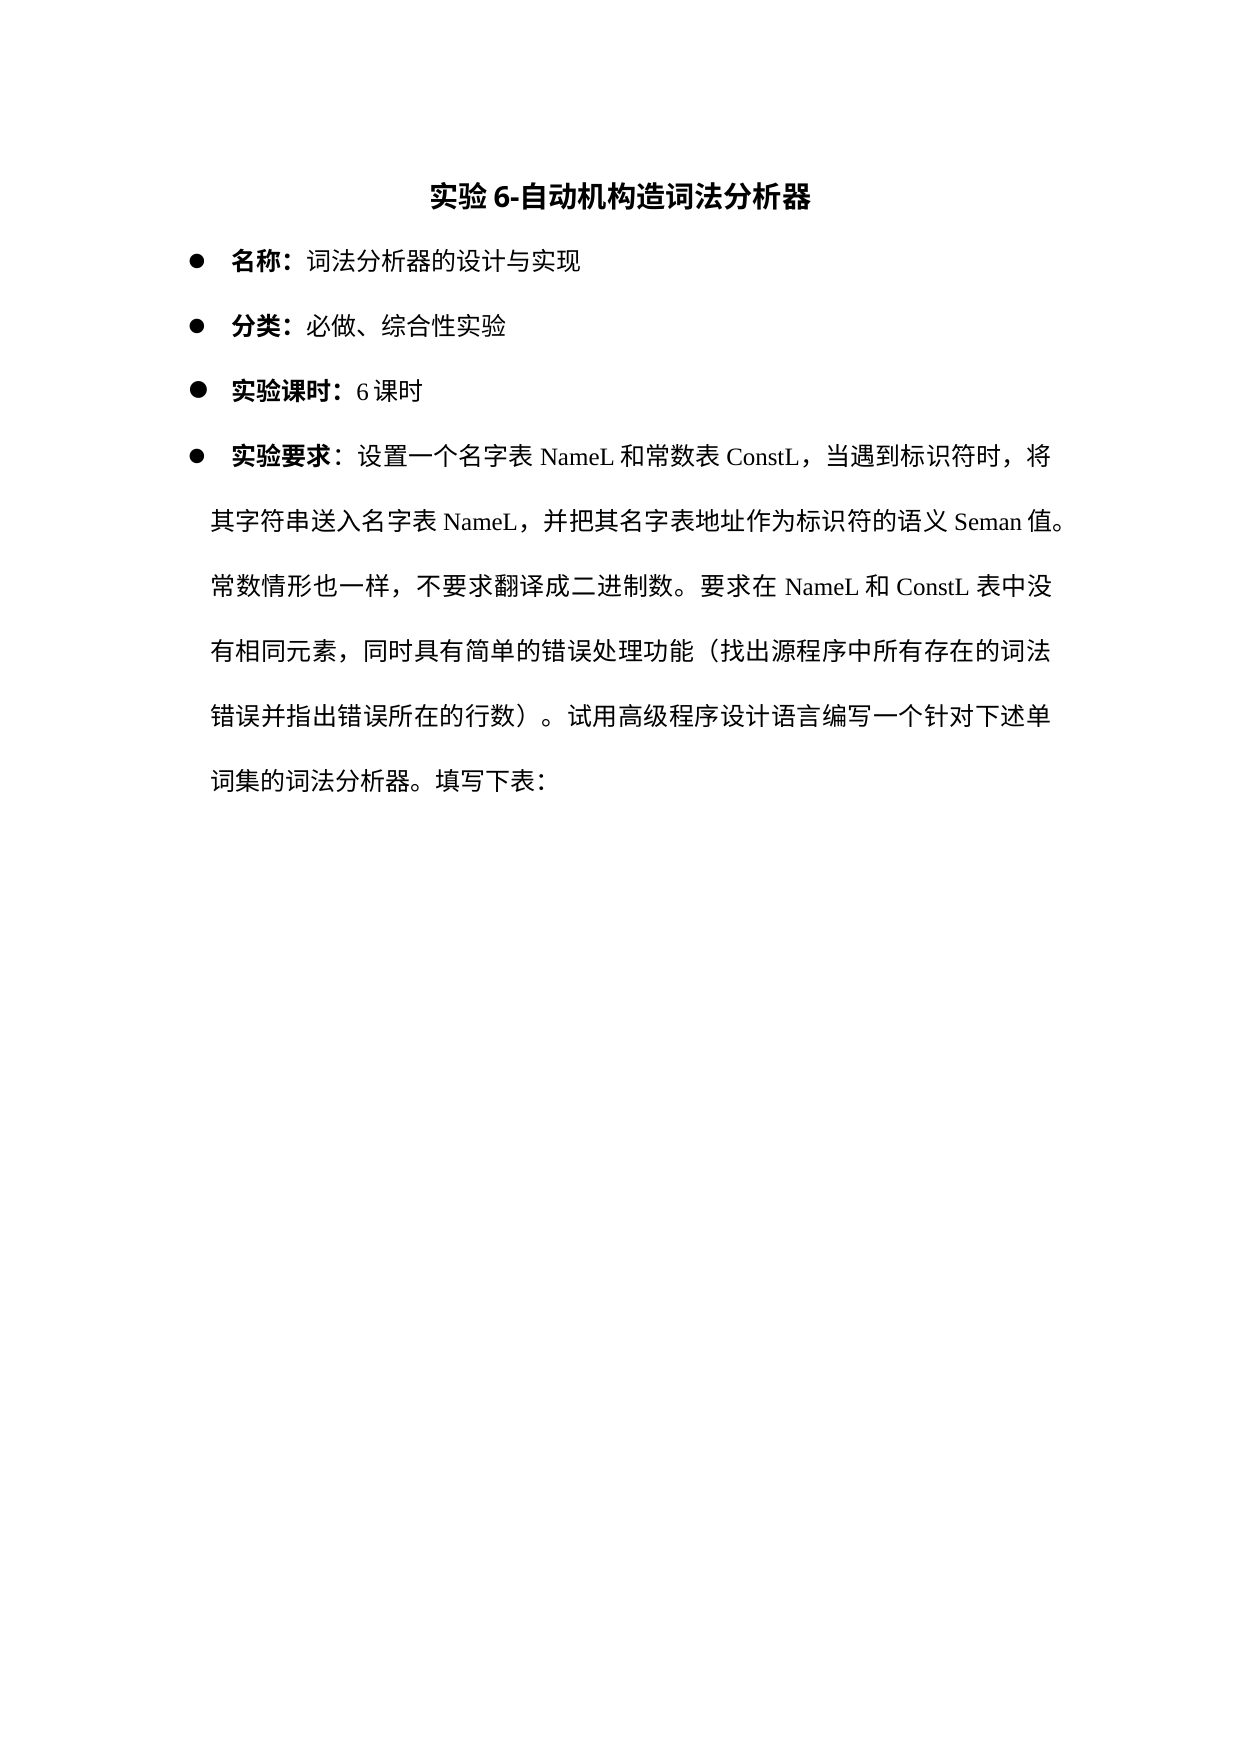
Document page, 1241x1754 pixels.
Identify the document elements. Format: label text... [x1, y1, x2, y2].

list 分类：必做、综合性实验 [187, 292, 1053, 357]
list 实验课时：6课时 [187, 357, 1053, 422]
text 实验6-自动机构造词法分析器 [187, 162, 1053, 227]
list 实验要求：设置一个名字表NameL和常数表ConstL，当遇到标识符时，将其字符串送入名字表NameL，并把其名字表地址作为标识符的语义Seman值。常数情形也一样，不要求翻译成二进制数。要求在NameL和ConstL表中没有相同元素，同时具有简单的错误处理功能（找出源程序中所有存在的词法错误并指出错误所在的行数）。试用高级程序设计语言编写一个针对下述单词集的词法分析器。填写下表： [187, 422, 1053, 812]
list 名称：词法分析器的设计与实现 [187, 227, 1053, 292]
